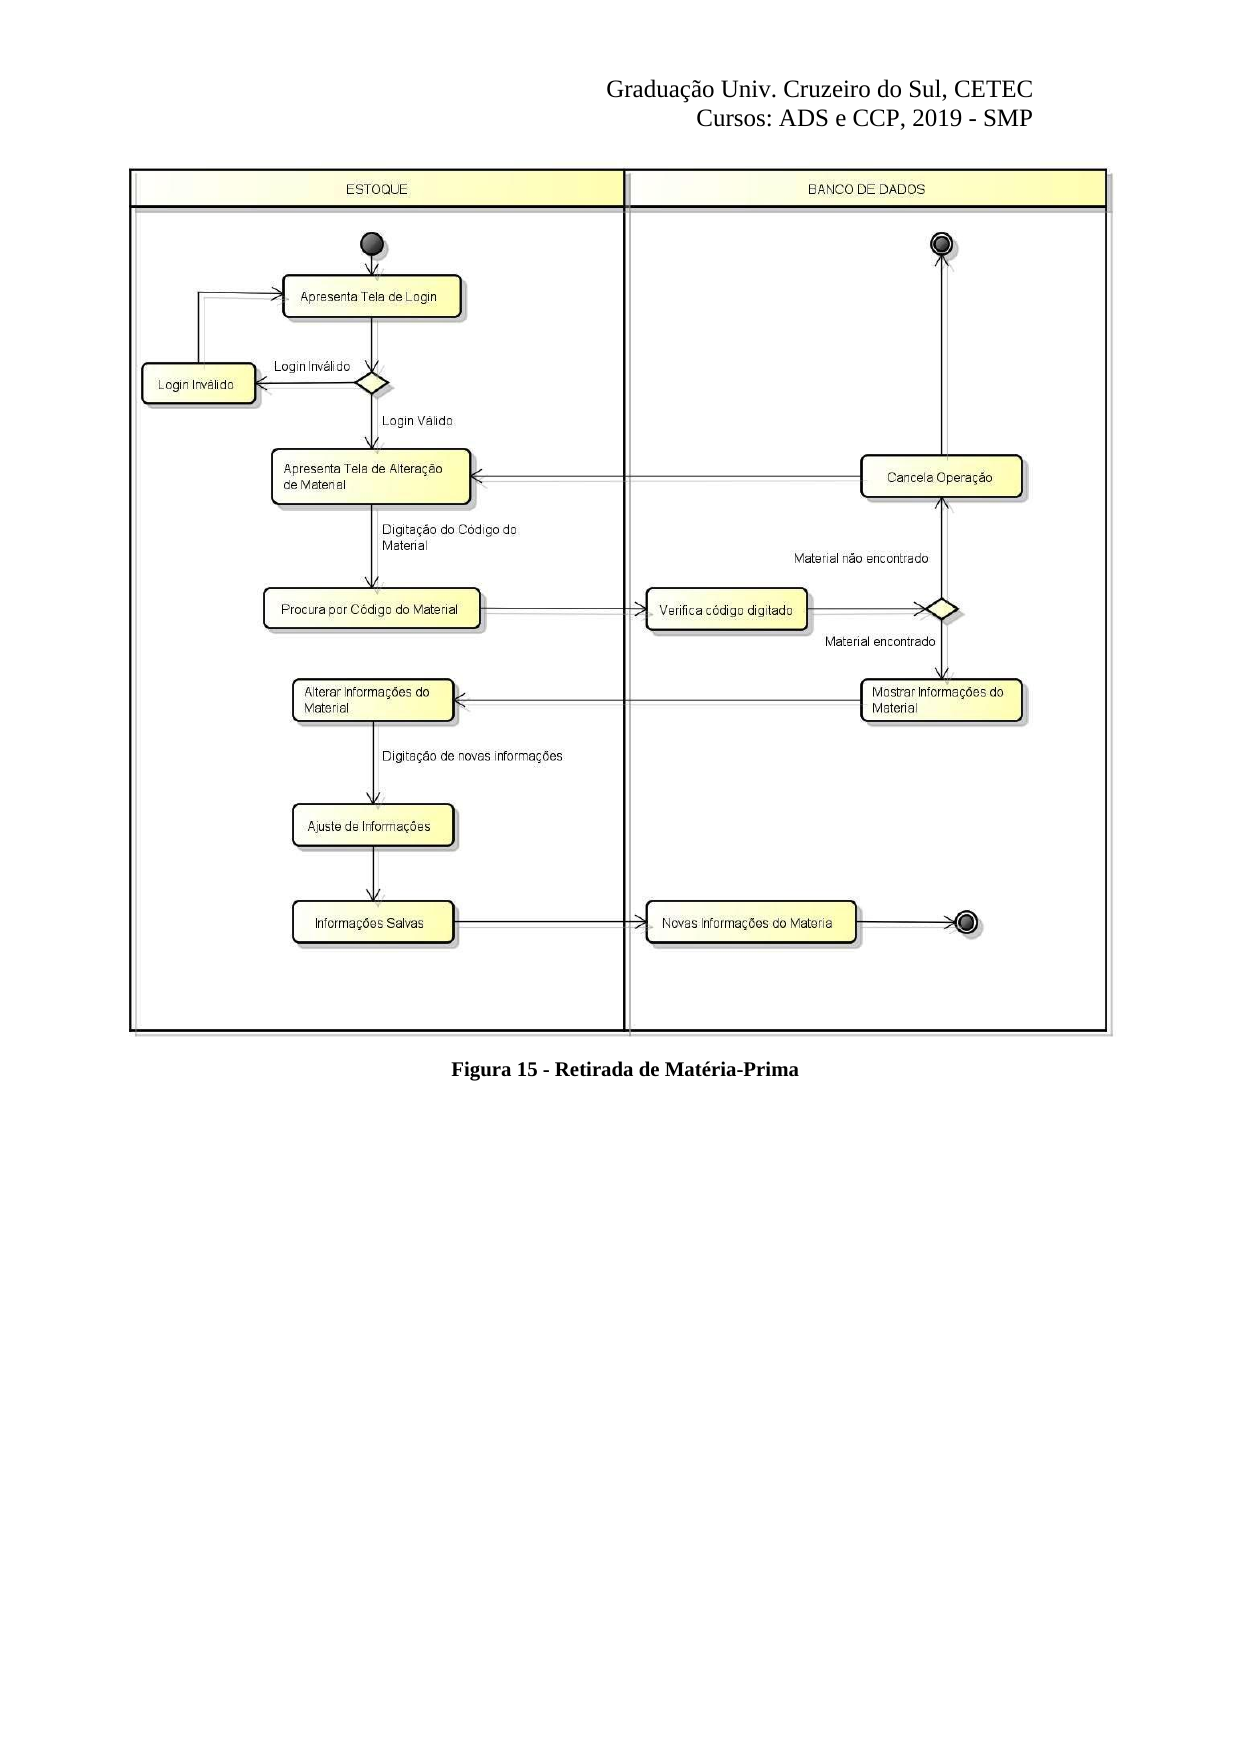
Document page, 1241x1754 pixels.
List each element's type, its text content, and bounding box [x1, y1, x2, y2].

text Figura 15 - Retirada de Matéria-Prima [112, 1057, 1137, 1081]
picture [123, 160, 1127, 1057]
